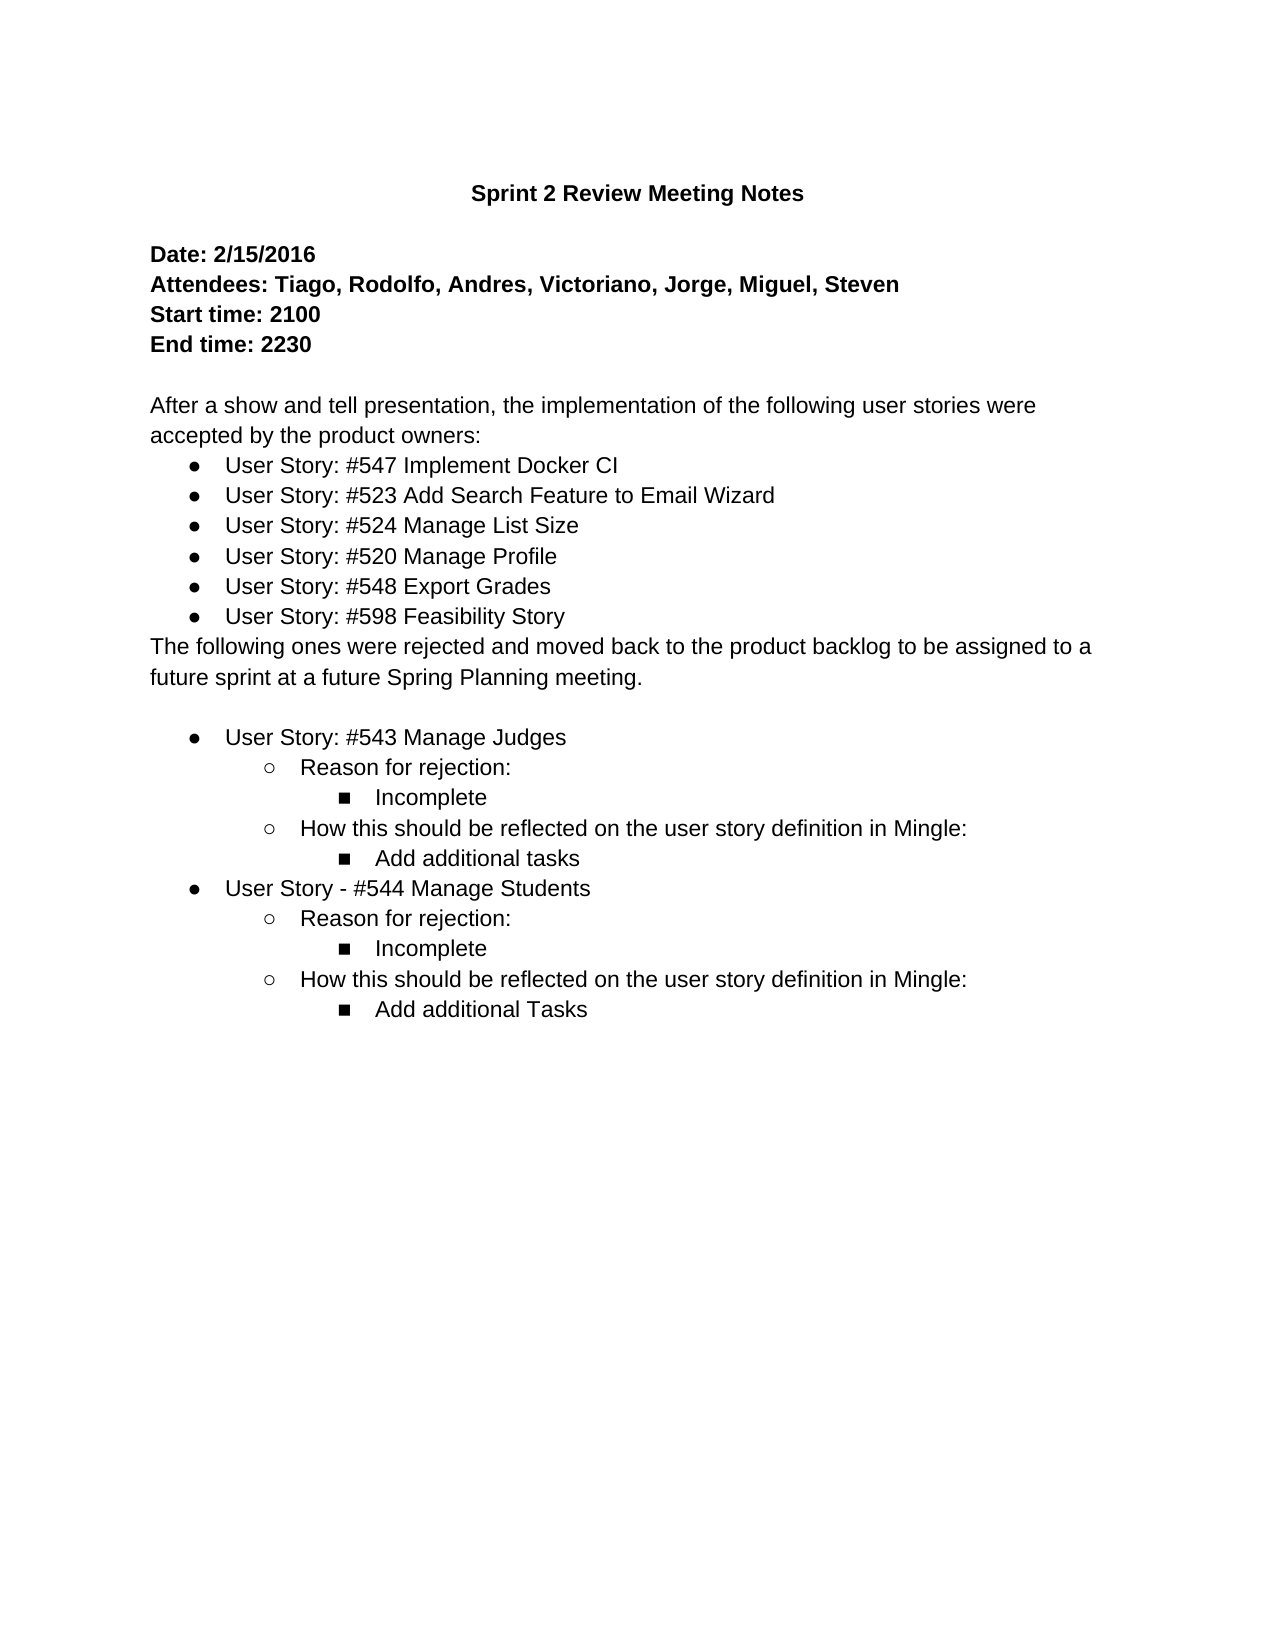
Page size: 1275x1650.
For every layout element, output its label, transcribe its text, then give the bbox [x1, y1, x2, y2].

list User Story: #598 Feasibility Story [187, 603, 1125, 629]
list How this should be reflected on the user story definition in Mingle: [262, 814, 1125, 841]
text After a show and tell presentation, the implementation of the following user stories were accepted by the product owners: [150, 392, 1125, 448]
text End time: 2230 [150, 331, 1125, 358]
list Incomplete [337, 784, 1125, 811]
text Start time: 2100 [150, 301, 1125, 327]
list User Story: #524 Manage List Size [187, 512, 1125, 539]
list User Story - #544 Manage Students [187, 875, 1125, 901]
list User Story: #543 Manage Judges [187, 724, 1125, 750]
list Add additional Tasks [337, 996, 1125, 1022]
list Add additional tasks [337, 845, 1125, 871]
text The following ones were rejected and moved back to the product backlog to be assigned to a future sprint at a future Spring Planning meeting. [150, 633, 1125, 690]
list How this should be reflected on the user story definition in Mingle: [262, 966, 1125, 992]
text Attendees: Tiago, Rodolfo, Andres, Victoriano, Jorge, Miguel, Steven [150, 271, 1125, 297]
text Date: 2/15/2016 [150, 241, 1125, 267]
list User Story: #520 Manage Profile [187, 543, 1125, 569]
text Sprint 2 Review Meeting Notes [150, 180, 1125, 207]
list Reason for rejection: [262, 905, 1125, 932]
list Incomplete [337, 935, 1125, 962]
list User Story: #547 Implement Docker CI [187, 452, 1125, 478]
list User Story: #548 Export Grades [187, 573, 1125, 599]
list User Story: #523 Add Search Feature to Email Wizard [187, 482, 1125, 509]
list Reason for rejection: [262, 754, 1125, 781]
